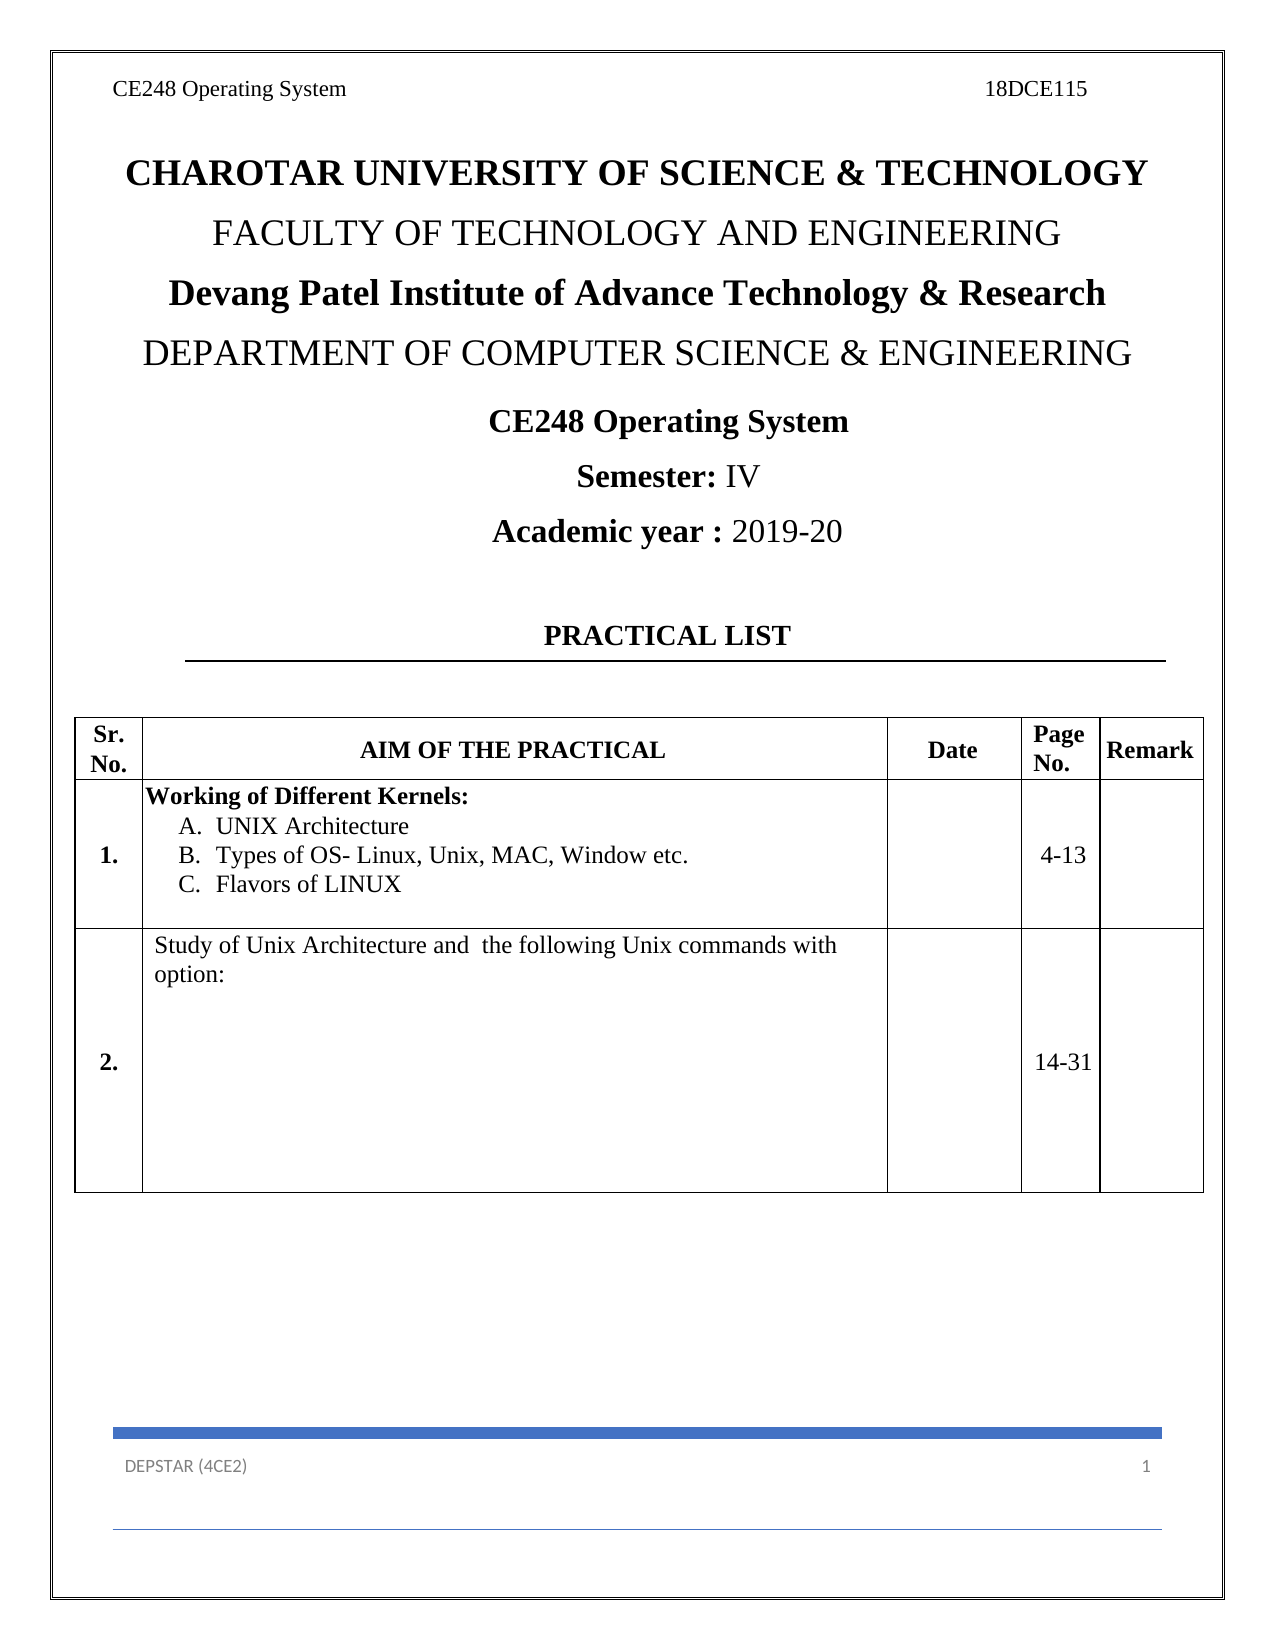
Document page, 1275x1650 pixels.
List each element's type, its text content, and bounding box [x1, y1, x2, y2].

table_cell [888, 929, 1021, 1192]
table_header Remark [1101, 718, 1203, 779]
table_header AIM OF THE PRACTICAL [143, 718, 887, 779]
table_header Page No. [1022, 718, 1099, 779]
text Devang Patel Institute of Advance Technology & Research [112, 271, 1162, 314]
text CHAROTAR UNIVERSITY OF SCIENCE & TECHNOLOGY [111, 150, 1162, 193]
table_cell [1101, 929, 1203, 1192]
table_cell Working of Different Kernels: UNIX Architecture Types of OS- Linux, Unix, MAC, Window etc. Flavors of LINUX [143, 780, 887, 928]
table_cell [143, 929, 887, 1192]
table_header Date [888, 718, 1021, 779]
table_cell [1101, 780, 1203, 928]
table_cell 1. [76, 780, 142, 928]
text PRACTICAL LIST [172, 618, 1162, 652]
table_cell 2. [76, 929, 142, 1192]
text DEPARTMENT OF COMPUTER SCIENCE & ENGINEERING [112, 330, 1162, 373]
text FACULTY OF TECHNOLOGY AND ENGINEERING [111, 210, 1162, 253]
text Academic year : 2019-20 [172, 511, 1162, 549]
text CE248 Operating System [174, 401, 1162, 440]
text Semester: IV [174, 456, 1162, 494]
table_cell 14-31 [1022, 929, 1099, 1192]
table_cell 4-13 [1022, 780, 1099, 928]
table_header Sr. No. [76, 718, 142, 779]
table_cell [888, 780, 1021, 928]
